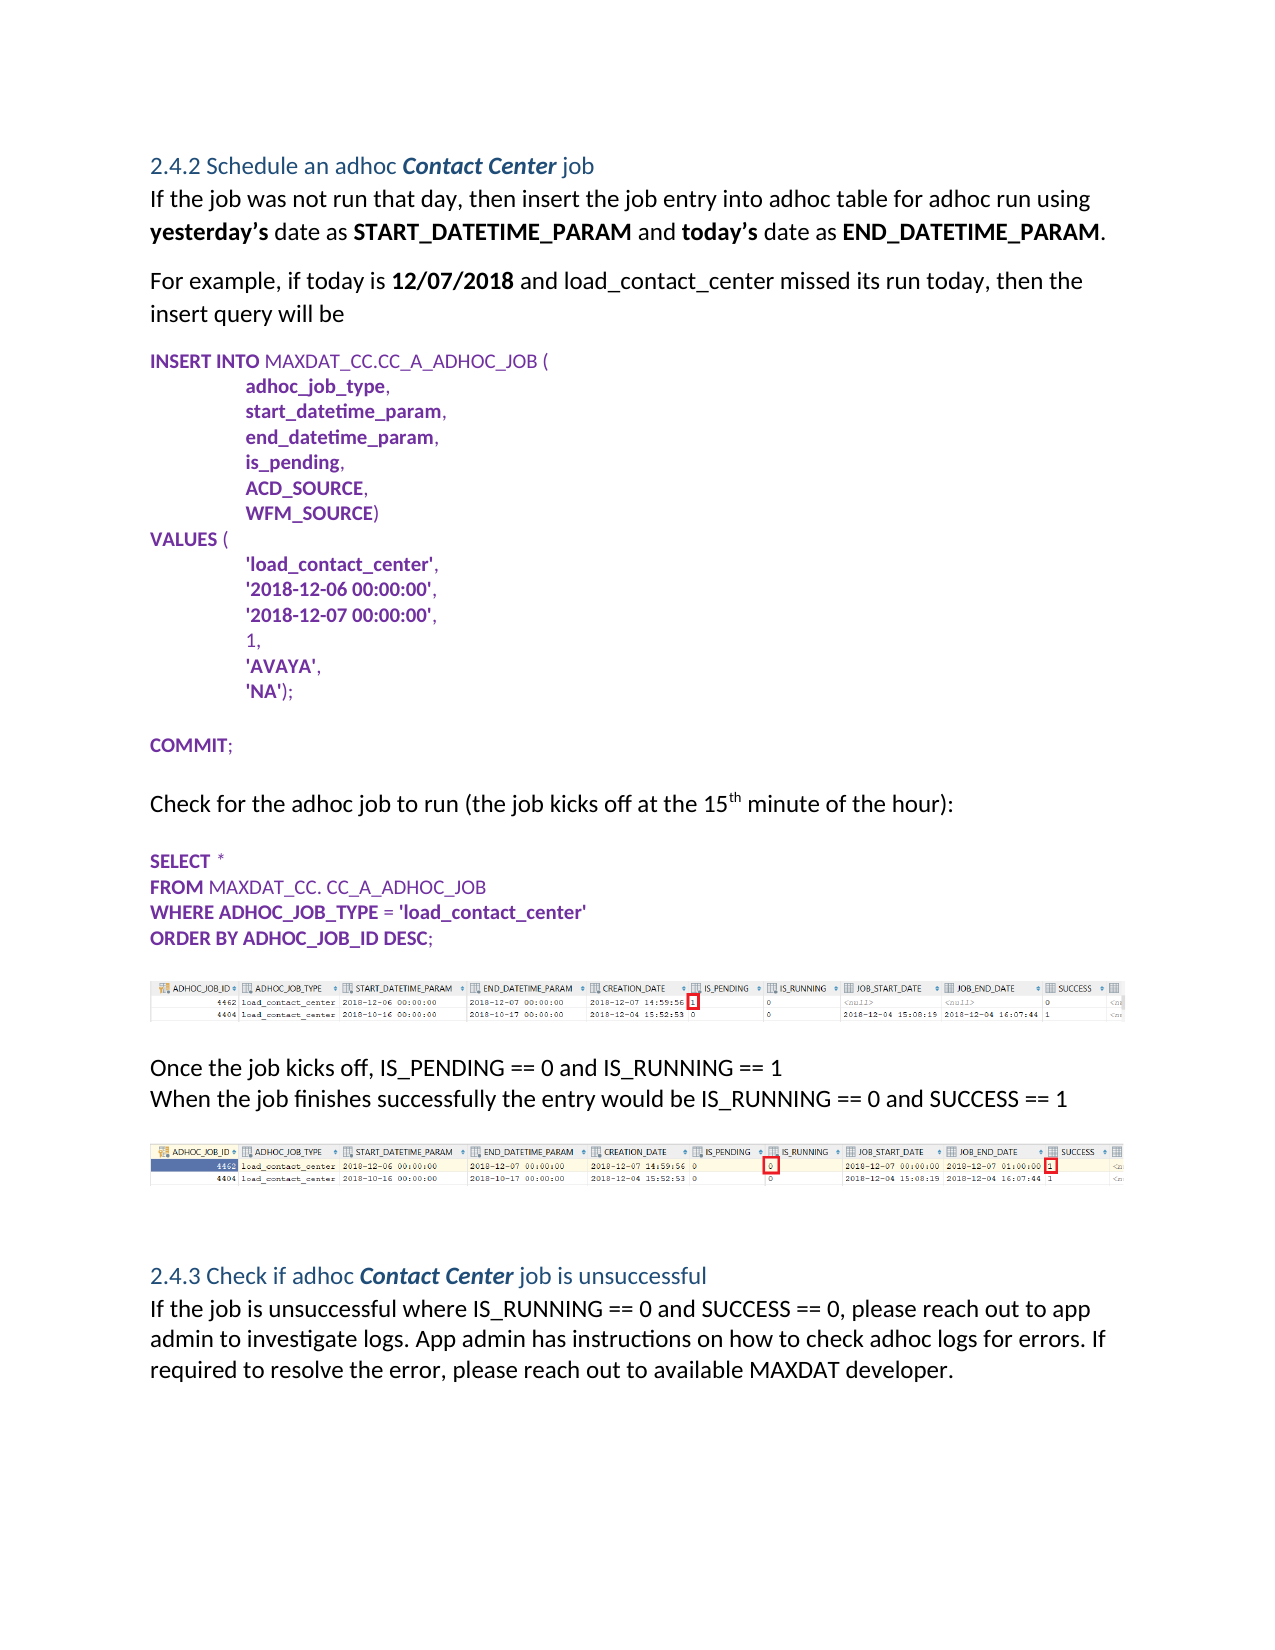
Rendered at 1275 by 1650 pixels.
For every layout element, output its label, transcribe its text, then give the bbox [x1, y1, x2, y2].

text ACD_SOURCE, [150, 475, 1125, 500]
text Check for the adhoc job to run (the job kicks off at the 15th minute of the hour): [150, 788, 1125, 818]
text is_pending, [150, 449, 1125, 475]
text 'load_contact_center', [150, 551, 1125, 577]
picture [150, 1143, 1124, 1186]
text For example, if today is 12/07/2018 and load_contact_center missed its run today, then the insert query will be [150, 265, 1125, 329]
subtitle 2.4.3 Check if adhoc Contact Center job is unsuccessful [150, 1260, 1125, 1291]
text ORDER BY ADHOC_JOB_ID DESC; [150, 925, 1125, 950]
text If the job is unsuccessful where IS_RUNNING == 0 and SUCCESS == 0, please reach out to app admin to investigate logs. App admin has instructions on how to check adhoc logs for errors. If required to resolve the error, please reach out to available MAXDAT developer. [150, 1293, 1125, 1384]
text Once the job kicks off, IS_PENDING == 0 and IS_RUNNING == 1 [150, 1052, 1125, 1083]
text INSERT INTO MAXDAT_CC.CC_A_ADHOC_JOB ( [150, 348, 1125, 373]
text COMMIT; [150, 732, 1125, 757]
text 1, [150, 627, 1125, 653]
picture [150, 981, 1125, 1022]
text 'NA'); [150, 678, 1125, 732]
text If the job was not run that day, then insert the job entry into adhoc table for adhoc run using yesterday’s date as START_DATETIME_PARAM and today’s date as END_DATETIME_PARAM. [150, 183, 1125, 246]
text end_datetime_param, [150, 424, 1125, 449]
text WHERE ADHOC_JOB_TYPE = 'load_contact_center' [150, 899, 1125, 925]
text SELECT * [150, 849, 1125, 874]
text '2018-12-07 00:00:00', [150, 602, 1125, 627]
text 'AVAYA', [150, 653, 1125, 678]
text WFM_SOURCE) VALUES ( [150, 500, 1125, 551]
text '2018-12-06 00:00:00', [150, 577, 1125, 602]
subtitle 2.4.2 Schedule an adhoc Contact Center job [150, 150, 1125, 181]
text start_datetime_param, [150, 399, 1125, 424]
text FROM MAXDAT_CC. CC_A_ADHOC_JOB [150, 874, 1125, 899]
text When the job finishes successfully the entry would be IS_RUNNING == 0 and SUCCESS == 1 [150, 1083, 1125, 1113]
text adhoc_job_type, [150, 373, 1125, 399]
